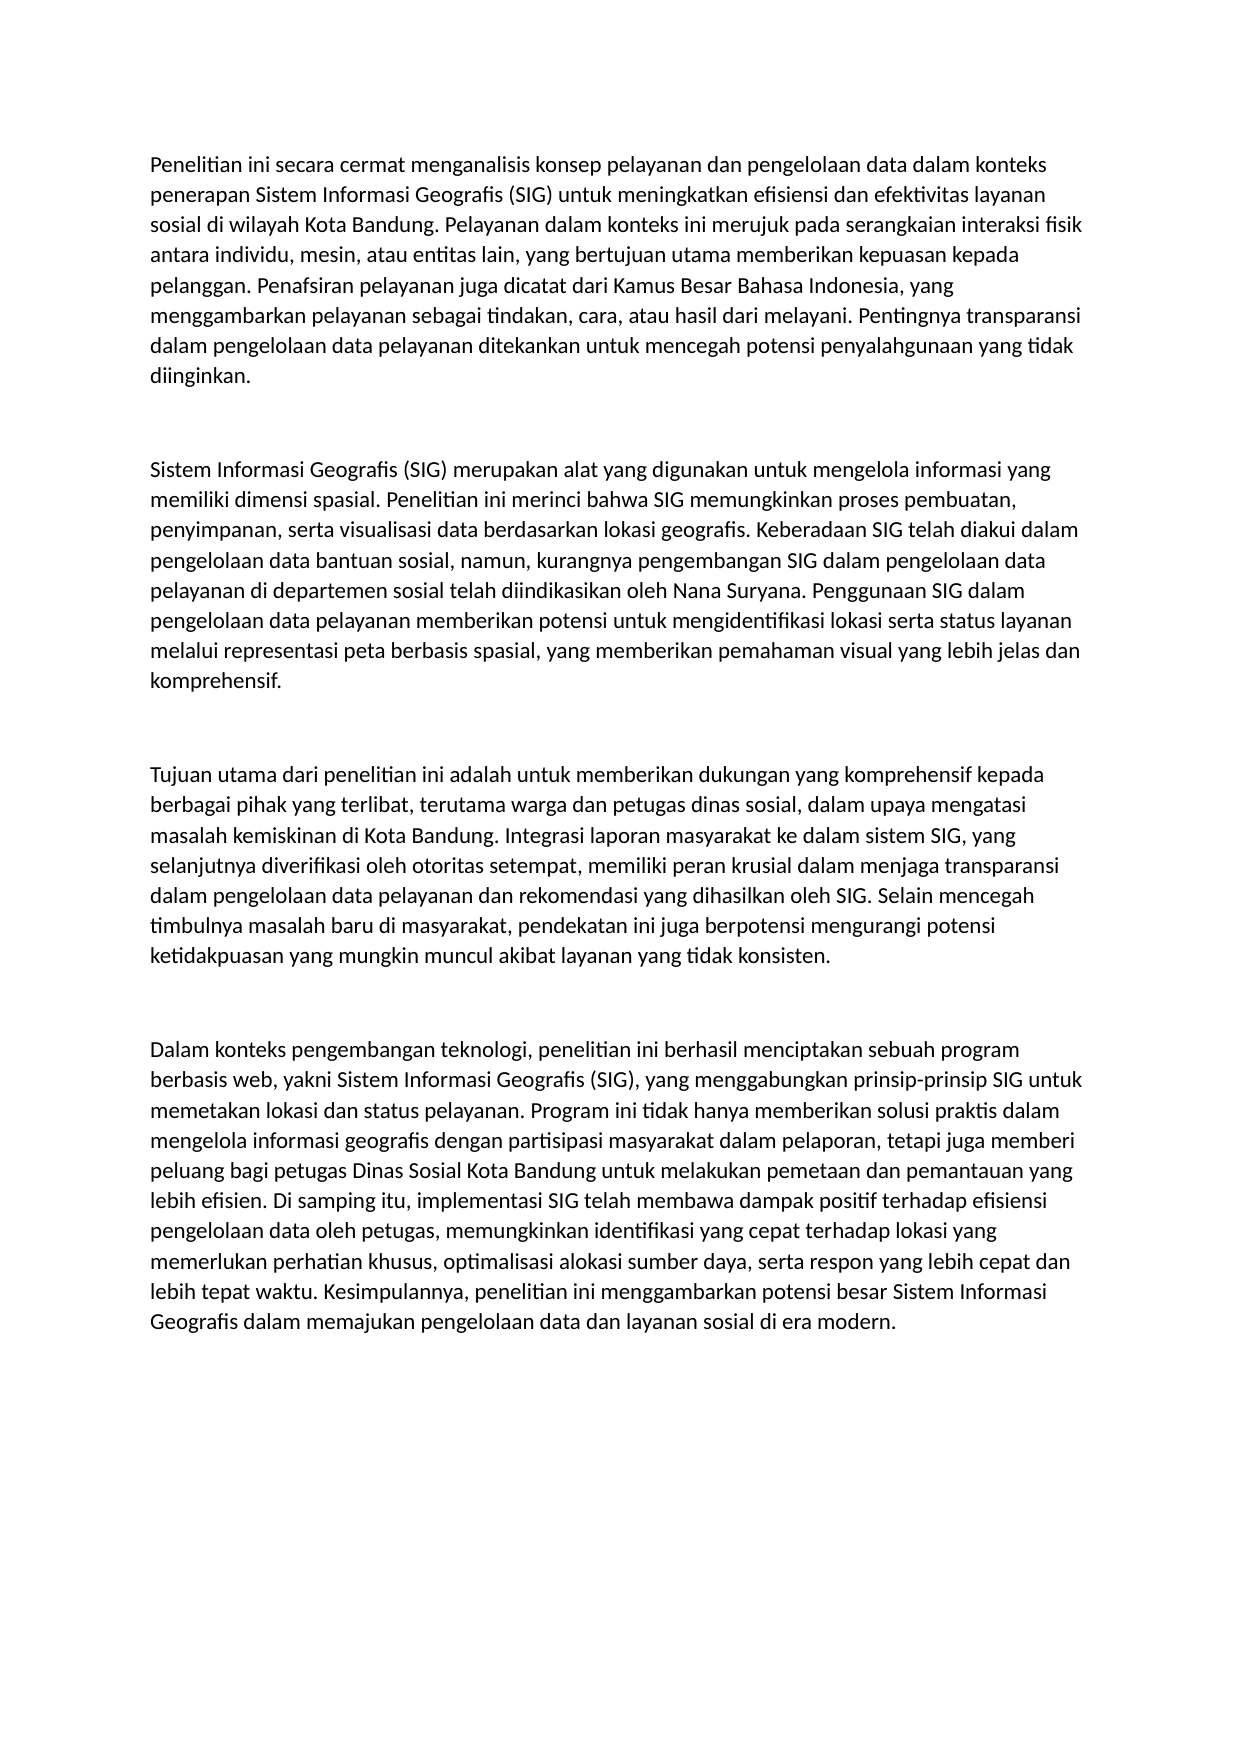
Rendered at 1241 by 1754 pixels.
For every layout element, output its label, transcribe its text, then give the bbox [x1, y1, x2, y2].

text Tujuan utama dari penelitian ini adalah untuk memberikan dukungan yang komprehensif kepada berbagai pihak yang terlibat, terutama warga dan petugas dinas sosial, dalam upaya mengatasi masalah kemiskinan di Kota Bandung. Integrasi laporan masyarakat ke dalam sistem SIG, yang selanjutnya diverifikasi oleh otoritas setempat, memiliki peran krusial dalam menjaga transparansi dalam pengelolaan data pelayanan dan rekomendasi yang dihasilkan oleh SIG. Selain mencegah timbulnya masalah baru di masyarakat, pendekatan ini juga berpotensi mengurangi potensi ketidakpuasan yang mungkin muncul akibat layanan yang tidak konsisten. [150, 760, 1090, 970]
text Penelitian ini secara cermat menganalisis konsep pelayanan dan pengelolaan data dalam konteks penerapan Sistem Informasi Geografis (SIG) untuk meningkatkan efisiensi dan efektivitas layanan sosial di wilayah Kota Bandung. Pelayanan dalam konteks ini merujuk pada serangkaian interaksi fisik antara individu, mesin, atau entitas lain, yang bertujuan utama memberikan kepuasan kepada pelanggan. Penafsiran pelayanan juga dicatat dari Kamus Besar Bahasa Indonesia, yang menggambarkan pelayanan sebagai tindakan, cara, atau hasil dari melayani. Pentingnya transparansi dalam pengelolaan data pelayanan ditekankan untuk mencegah potensi penyalahgunaan yang tidak diinginkan. [150, 150, 1090, 389]
text Dalam konteks pengembangan teknologi, penelitian ini berhasil menciptakan sebuah program berbasis web, yakni Sistem Informasi Geografis (SIG), yang menggabungkan prinsip-prinsip SIG untuk memetakan lokasi dan status pelayanan. Program ini tidak hanya memberikan solusi praktis dalam mengelola informasi geografis dengan partisipasi masyarakat dalam pelaporan, tetapi juga memberi peluang bagi petugas Dinas Sosial Kota Bandung untuk melakukan pemetaan dan pemantauan yang lebih efisien. Di samping itu, implementasi SIG telah membawa dampak positif terhadap efisiensi pengelolaan data oleh petugas, memungkinkan identifikasi yang cepat terhadap lokasi yang memerlukan perhatian khusus, optimalisasi alokasi sumber daya, serta respon yang lebih cepat dan lebih tepat waktu. Kesimpulannya, penelitian ini menggambarkan potensi besar Sistem Informasi Geografis dalam memajukan pengelolaan data dan layanan sosial di era modern. [150, 1035, 1090, 1396]
text Sistem Informasi Geografis (SIG) merupakan alat yang digunakan untuk mengelola informasi yang memiliki dimensi spasial. Penelitian ini merinci bahwa SIG memungkinkan proses pembuatan, penyimpanan, serta visualisasi data berdasarkan lokasi geografis. Keberadaan SIG telah diakui dalam pengelolaan data bantuan sosial, namun, kurangnya pengembangan SIG dalam pengelolaan data pelayanan di departemen sosial telah diindikasikan oleh Nana Suryana. Penggunaan SIG dalam pengelolaan data pelayanan memberikan potensi untuk mengidentifikasi lokasi serta status layanan melalui representasi peta berbasis spasial, yang memberikan pemahaman visual yang lebih jelas dan komprehensif. [150, 455, 1090, 695]
